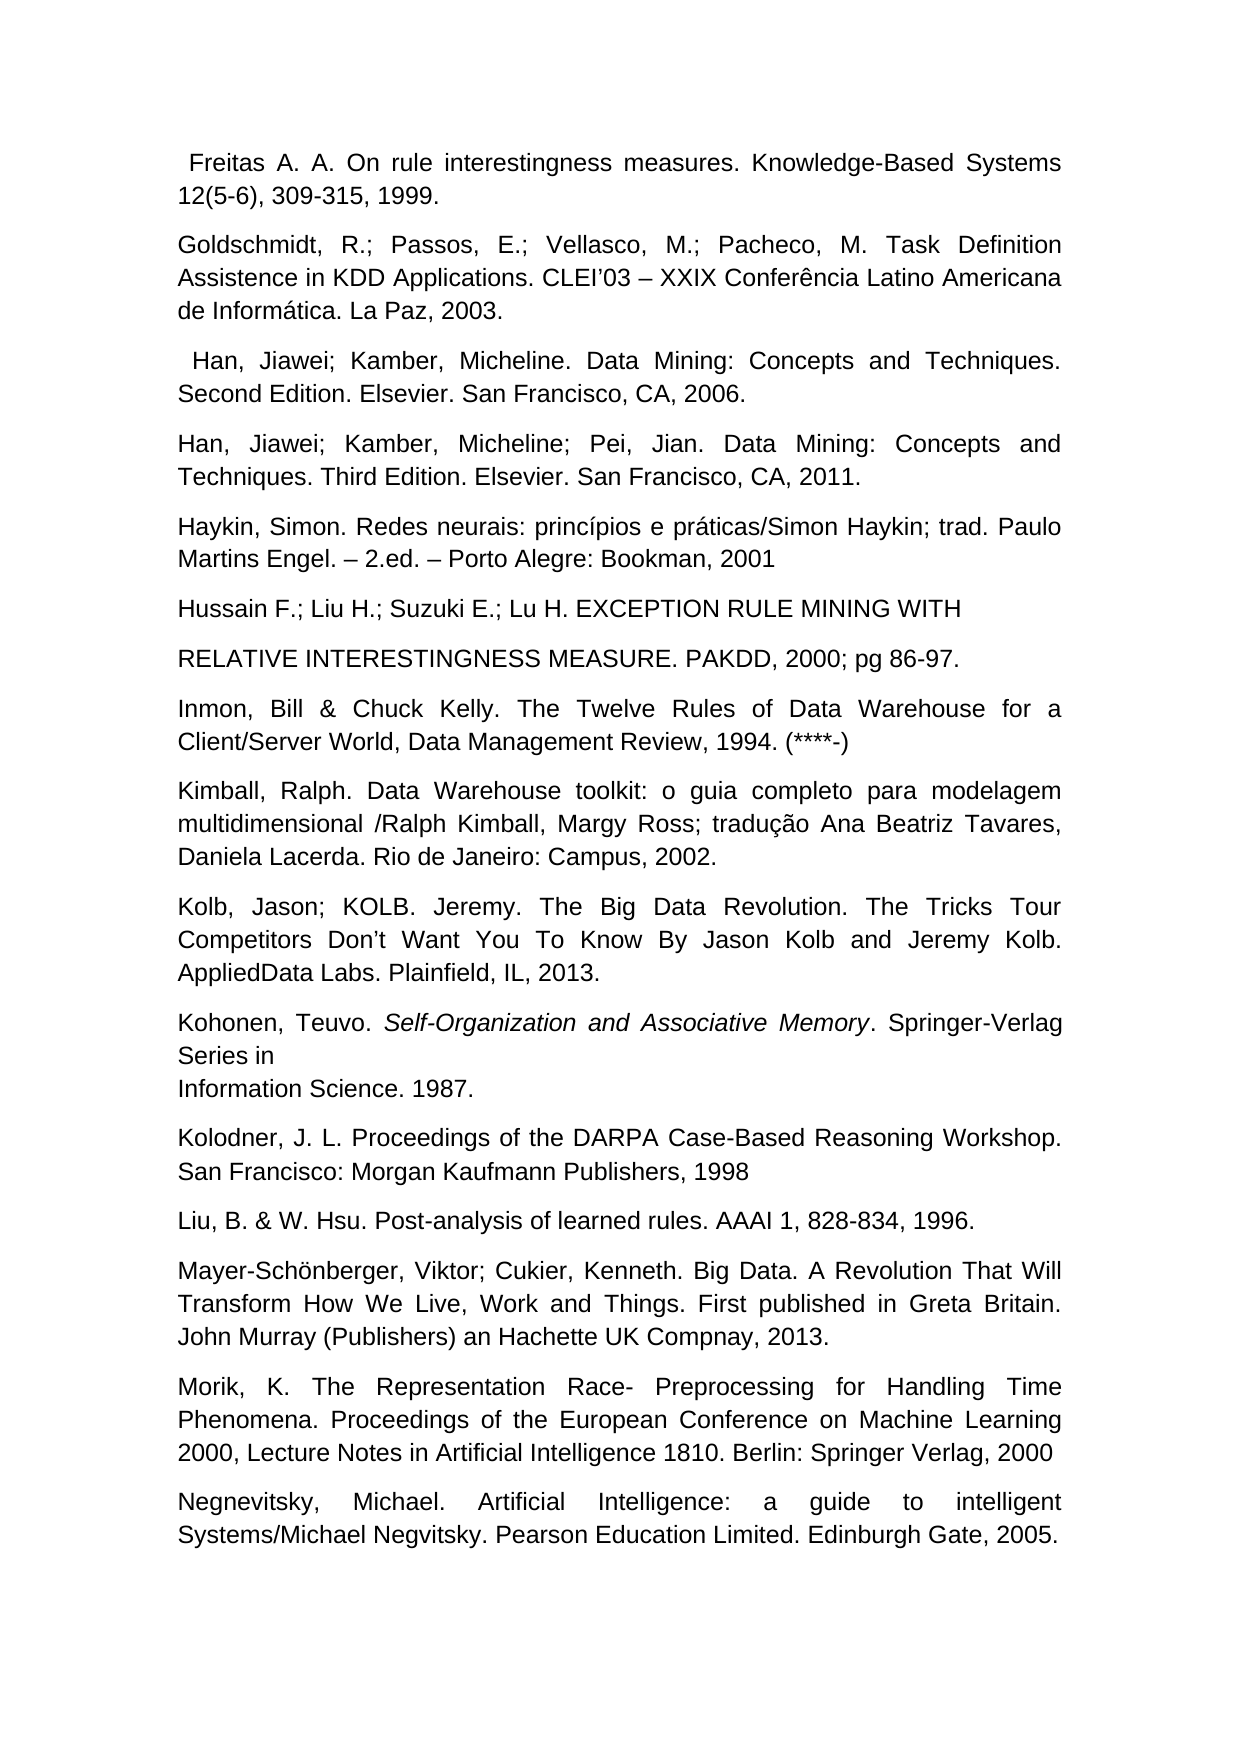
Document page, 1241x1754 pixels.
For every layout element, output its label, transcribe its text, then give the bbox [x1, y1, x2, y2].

text Kolb, Jason; KOLB. Jeremy. The Big Data Revolution. The Tricks Tour Competitors Don’t Want You To Know By Jason Kolb and Jeremy Kolb. AppliedData Labs. Plainfield, IL, 2013. [177, 892, 1063, 987]
text Kohonen, Teuvo. Self-Organization and Associative Memory. Springer-Verlag Series in [177, 1008, 1063, 1069]
text Inmon, Bill & Chuck Kelly. The Twelve Rules of Data Warehouse for a Client/Server World, Data Management Review, 1994. (****-) [177, 693, 1063, 755]
text Freitas A. A. On rule interestingness measures. Knowledge-Based Systems 12(5-6), 309-315, 1999. [177, 148, 1063, 209]
text Goldschmidt, R.; Passos, E.; Vellasco, M.; Pacheco, M. Task Definition Assistence in KDD Applications. CLEI’03 – XXIX Conferência Latino Americana de Informática. La Paz, 2003. [177, 230, 1063, 325]
text Haykin, Simon. Redes neurais: princípios e práticas/Simon Haykin; trad. Paulo Martins Engel. – 2.ed. – Porto Alegre: Bookman, 2001 [177, 511, 1063, 573]
text Han, Jiawei; Kamber, Micheline. Data Mining: Concepts and Techniques. Second Edition. Elsevier. San Francisco, CA, 2006. [177, 346, 1063, 408]
text Hussain F.; Liu H.; Suzuki E.; Lu H. EXCEPTION RULE MINING WITH [177, 594, 1063, 623]
text Liu, B. & W. Hsu. Post-analysis of learned rules. AAAI 1, 828-834, 1996. [177, 1206, 1063, 1235]
text Information Science. 1987. [177, 1074, 1063, 1102]
text Morik, K. The Representation Race- Preprocessing for Handling Time Phenomena. Proceedings of the European Conference on Machine Learning 2000, Lecture Notes in Artificial Intelligence 1810. Berlin: Springer Verlag, 2000 [177, 1372, 1063, 1466]
text RELATIVE INTERESTINGNESS MEASURE. PAKDD, 2000; pg 86-97. [177, 644, 1063, 673]
text Negnevitsky, Michael. Artificial Intelligence: a guide to intelligent Systems/Michael Negvitsky. Pearson Education Limited. Edinburgh Gate, 2005. [177, 1487, 1063, 1549]
text Han, Jiawei; Kamber, Micheline; Pei, Jian. Data Mining: Concepts and Techniques. Third Edition. Elsevier. San Francisco, CA, 2011. [177, 429, 1063, 491]
text Mayer-Schönberger, Viktor; Cukier, Kenneth. Big Data. A Revolution That Will Transform How We Live, Work and Things. First published in Greta Britain. John Murray (Publishers) an Hachette UK Compnay, 2013. [177, 1256, 1063, 1351]
text Kolodner, J. L. Proceedings of the DARPA Case-Based Reasoning Workshop. San Francisco: Morgan Kaufmann Publishers, 1998 [177, 1123, 1063, 1185]
text Kimball, Ralph. Data Warehouse toolkit: o guia completo para modelagem multidimensional /Ralph Kimball, Margy Ross; tradução Ana Beatriz Tavares, Daniela Lacerda. Rio de Janeiro: Campus, 2002. [177, 776, 1063, 871]
